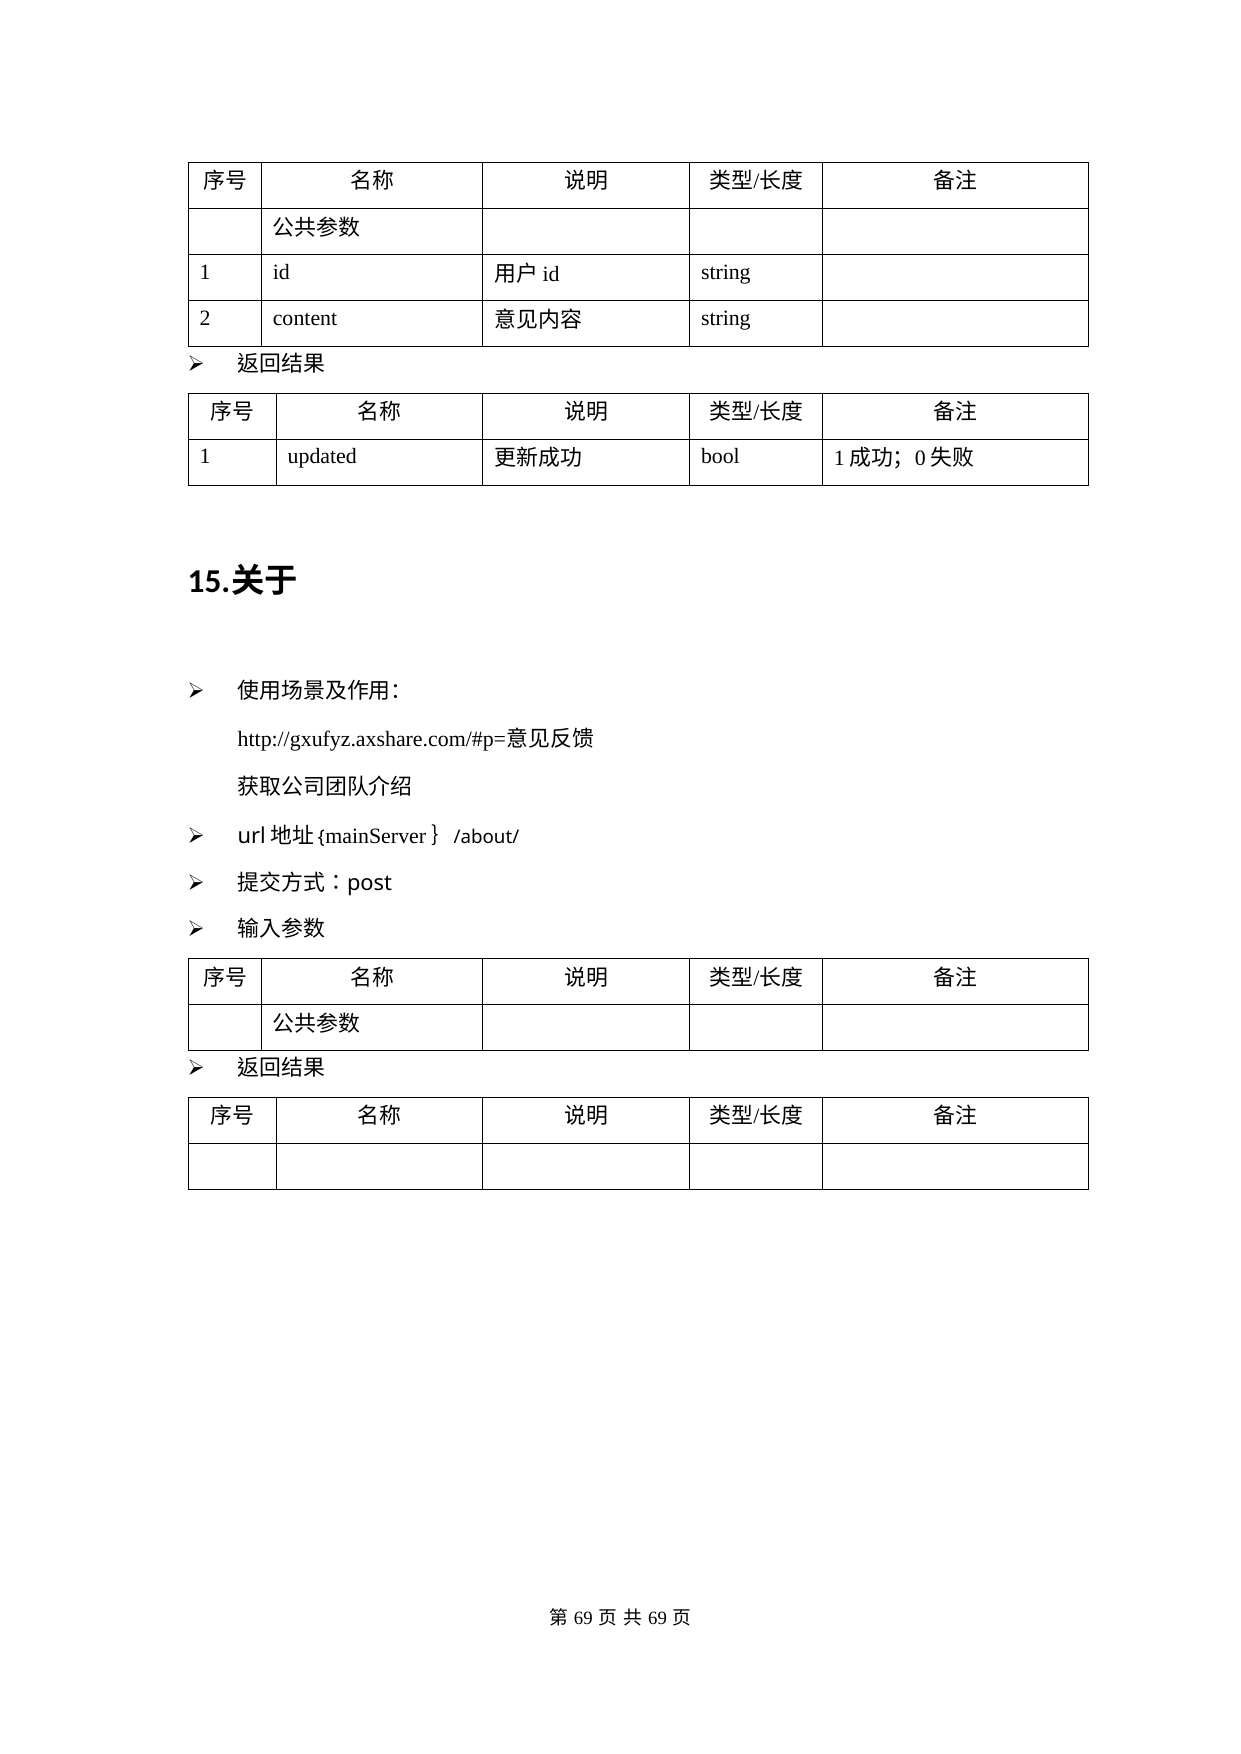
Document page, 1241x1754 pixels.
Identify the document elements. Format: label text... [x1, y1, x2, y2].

text http://gxufyz.axshare.com/#p=意见反馈 [237, 721, 1053, 753]
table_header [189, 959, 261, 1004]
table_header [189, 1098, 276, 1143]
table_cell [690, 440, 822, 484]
list 输入参数 [187, 913, 1053, 946]
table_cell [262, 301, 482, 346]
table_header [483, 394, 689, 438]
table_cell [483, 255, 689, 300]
list 提交方式：post [187, 866, 1053, 898]
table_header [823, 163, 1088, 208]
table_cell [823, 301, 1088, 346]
list 返回结果 [187, 347, 1053, 380]
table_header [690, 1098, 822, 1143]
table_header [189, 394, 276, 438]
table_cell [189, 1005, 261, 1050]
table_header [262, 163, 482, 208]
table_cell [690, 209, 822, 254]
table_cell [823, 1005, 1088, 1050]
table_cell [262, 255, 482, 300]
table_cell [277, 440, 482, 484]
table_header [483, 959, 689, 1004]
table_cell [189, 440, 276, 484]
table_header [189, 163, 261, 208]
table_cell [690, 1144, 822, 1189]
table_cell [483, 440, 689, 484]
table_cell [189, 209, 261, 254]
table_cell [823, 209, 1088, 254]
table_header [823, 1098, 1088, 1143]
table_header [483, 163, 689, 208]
list 返回结果 [187, 1051, 1053, 1084]
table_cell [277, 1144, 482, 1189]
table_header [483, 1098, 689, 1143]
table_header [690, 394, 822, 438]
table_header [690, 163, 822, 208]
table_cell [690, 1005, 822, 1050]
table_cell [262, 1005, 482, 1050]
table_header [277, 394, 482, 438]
list 使用场景及作用： [187, 672, 1053, 705]
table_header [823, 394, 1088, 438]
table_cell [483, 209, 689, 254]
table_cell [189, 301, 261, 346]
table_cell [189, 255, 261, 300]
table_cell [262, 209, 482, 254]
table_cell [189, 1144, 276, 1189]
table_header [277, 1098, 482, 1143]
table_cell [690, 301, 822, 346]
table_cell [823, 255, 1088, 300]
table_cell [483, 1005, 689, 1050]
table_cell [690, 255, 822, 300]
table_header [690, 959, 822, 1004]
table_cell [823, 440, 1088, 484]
subtitle 关于 [187, 545, 1053, 610]
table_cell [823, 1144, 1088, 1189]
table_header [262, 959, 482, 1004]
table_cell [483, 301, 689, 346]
text 获取公司团队介绍 [237, 769, 1053, 801]
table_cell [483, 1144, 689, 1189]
list url地址｛mainServer ｝/about/ [187, 817, 1053, 850]
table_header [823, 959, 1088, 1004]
